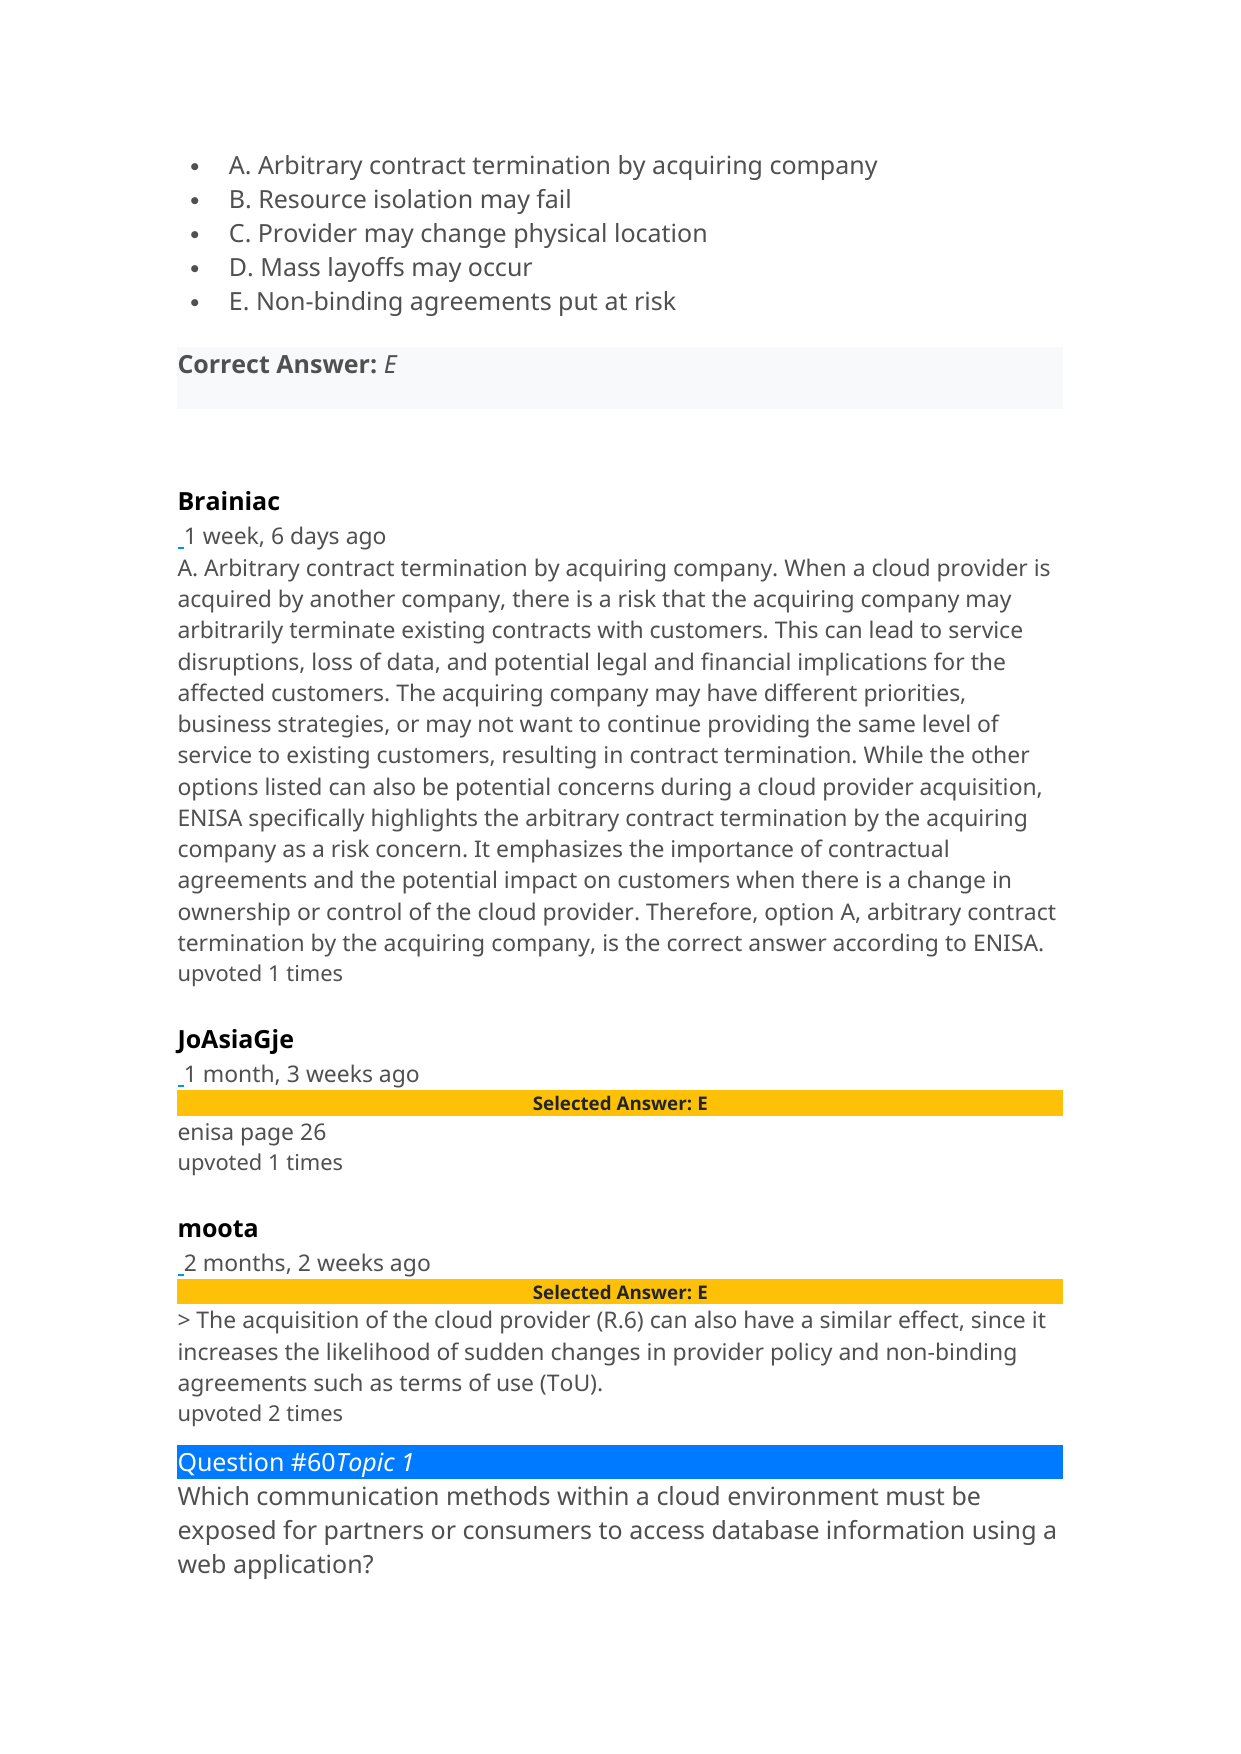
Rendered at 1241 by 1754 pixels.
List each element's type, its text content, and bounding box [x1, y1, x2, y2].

list A. Arbitrary contract termination by acquiring company [191, 148, 1063, 182]
list E. Non-binding agreements put at risk [191, 284, 1063, 318]
text Selected Answer: E [177, 1279, 1063, 1304]
text Which communication methods within a cloud environment must be exposed for partners or consumers to access database information using a web application? [177, 1479, 1063, 1581]
text enisa page 26 [177, 1116, 1063, 1147]
text 1 month, 3 weeks ago [177, 1056, 1063, 1090]
text upvoted 2 times [177, 1398, 1063, 1428]
text Brainiac [177, 484, 1063, 518]
list C. Provider may change physical location [191, 216, 1063, 250]
text moota [177, 1211, 1063, 1245]
text upvoted 1 times [177, 1147, 1063, 1177]
text A. Arbitrary contract termination by acquiring company. When a cloud provider is acquired by another company, there is a risk that the acquiring company may arbitrarily terminate existing contracts with customers. This can lead to service disruptions, loss of data, and potential legal and financial implications for the affected customers. The acquiring company may have different priorities, business strategies, or may not want to continue providing the same level of service to existing customers, resulting in contract termination. While the other options listed can also be potential concerns during a cloud provider acquisition, ENISA specifically highlights the arbitrary contract termination by the acquiring company as a risk concern. It emphasizes the importance of contractual agreements and the potential impact on customers when there is a change in ownership or control of the cloud provider. Therefore, option A, arbitrary contract termination by the acquiring company, is the correct answer according to ENISA. [177, 552, 1063, 958]
text Selected Answer: E [177, 1090, 1063, 1116]
text Correct Answer: E [177, 347, 1063, 409]
list D. Mass layoffs may occur [191, 250, 1063, 284]
text 2 months, 2 weeks ago [177, 1245, 1063, 1279]
text upvoted 1 times [177, 958, 1063, 988]
text Question #60Topic 1 [177, 1445, 1063, 1479]
text JoAsiaGje [177, 1022, 1063, 1056]
text 1 week, 6 days ago [177, 518, 1063, 552]
list B. Resource isolation may fail [191, 182, 1063, 216]
text > The acquisition of the cloud provider (R.6) can also have a similar effect, since it increases the likelihood of sudden changes in provider policy and non-binding agreements such as terms of use (ToU). [177, 1304, 1063, 1398]
